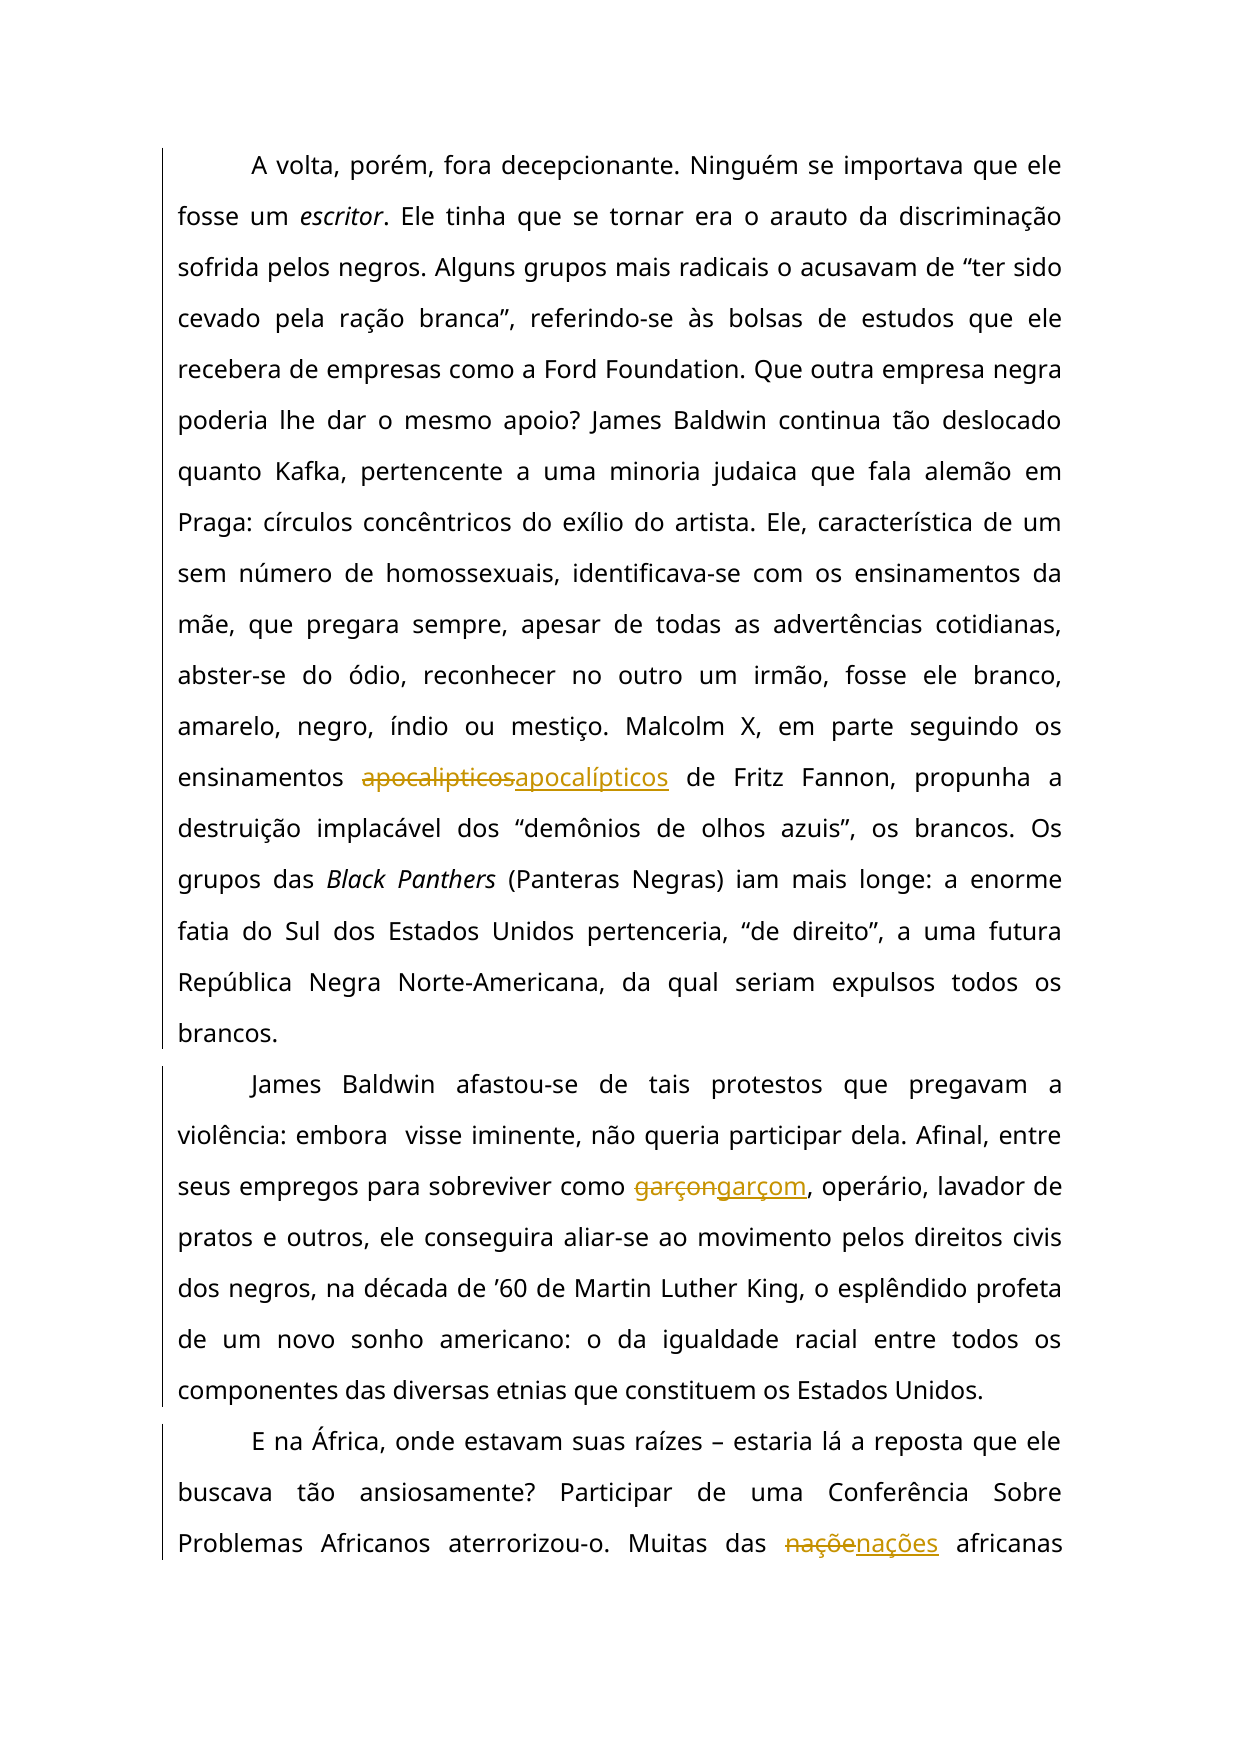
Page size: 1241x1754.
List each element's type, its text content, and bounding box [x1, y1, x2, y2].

text A volta, porém, fora decepcionante. Ninguém se importava que ele fosse um escritor. Ele tinha que se tornar era o arauto da discriminação sofrida pelos negros. Alguns grupos mais radicais o acusavam de “ter sido cevado pela ração branca”, referindo-se às bolsas de estudos que ele recebera de empresas como a Ford Foundation. Que outra empresa negra poderia lhe dar o mesmo apoio? James Baldwin continua tão deslocado quanto Kafka, pertencente a uma minoria judaica que fala alemão em Praga: círculos concêntricos do exílio do artista. Ele, característica de um sem número de homossexuais, identificava-se com os ensinamentos da mãe, que pregara sempre, apesar de todas as advertências cotidianas, abster-se do ódio, reconhecer no outro um irmão, fosse ele branco, amarelo, negro, índio ou mestiço. Malcolm X, em parte seguindo os ensinamentos de Fritz Fannon, propunha a destruição implacável dos “demônios de olhos azuis”, os brancos. Os grupos das Black Panthers (Panteras Negras) iam mais longe: a enorme fatia do Sul dos Estados Unidos pertenceria, “de direito”, a uma futura República Negra Norte-Americana, da qual seriam expulsos todos os brancos. [177, 148, 1063, 1049]
text James Baldwin afastou-se de tais protestos que pregavam a violência: embora visse iminente, não queria participar dela. Afinal, entre seus empregos para sobreviver como , operário, lavador de pratos e outros, ele conseguira aliar-se ao movimento pelos direitos civis dos negros, na década de ’60 de Martin Luther King, o esplêndido profeta de um novo sonho americano: o da igualdade racial entre todos os componentes das diversas etnias que constituem os Estados Unidos. [177, 1066, 1063, 1407]
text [177, 1424, 1063, 1560]
